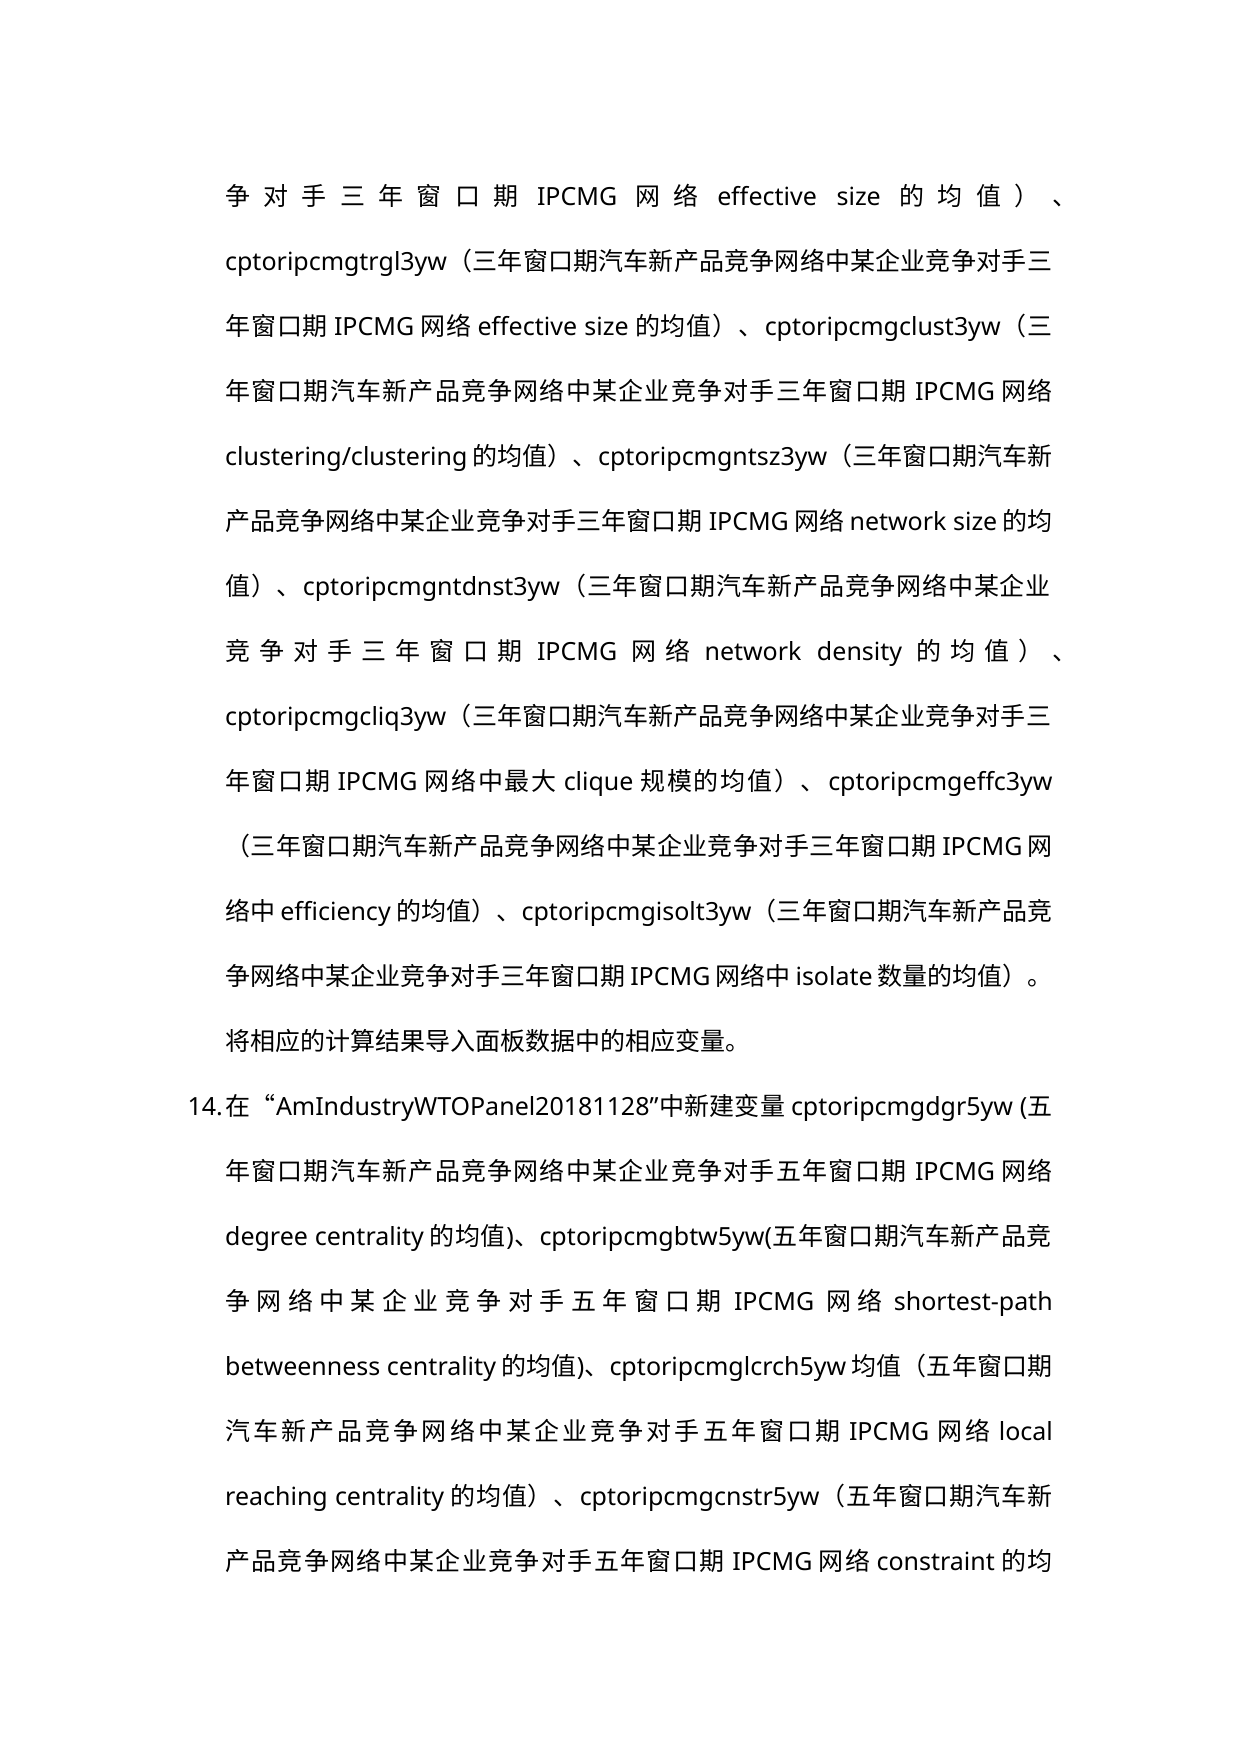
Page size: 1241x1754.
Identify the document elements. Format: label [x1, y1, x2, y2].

list [187, 1072, 1053, 1592]
list [187, 162, 1053, 1072]
